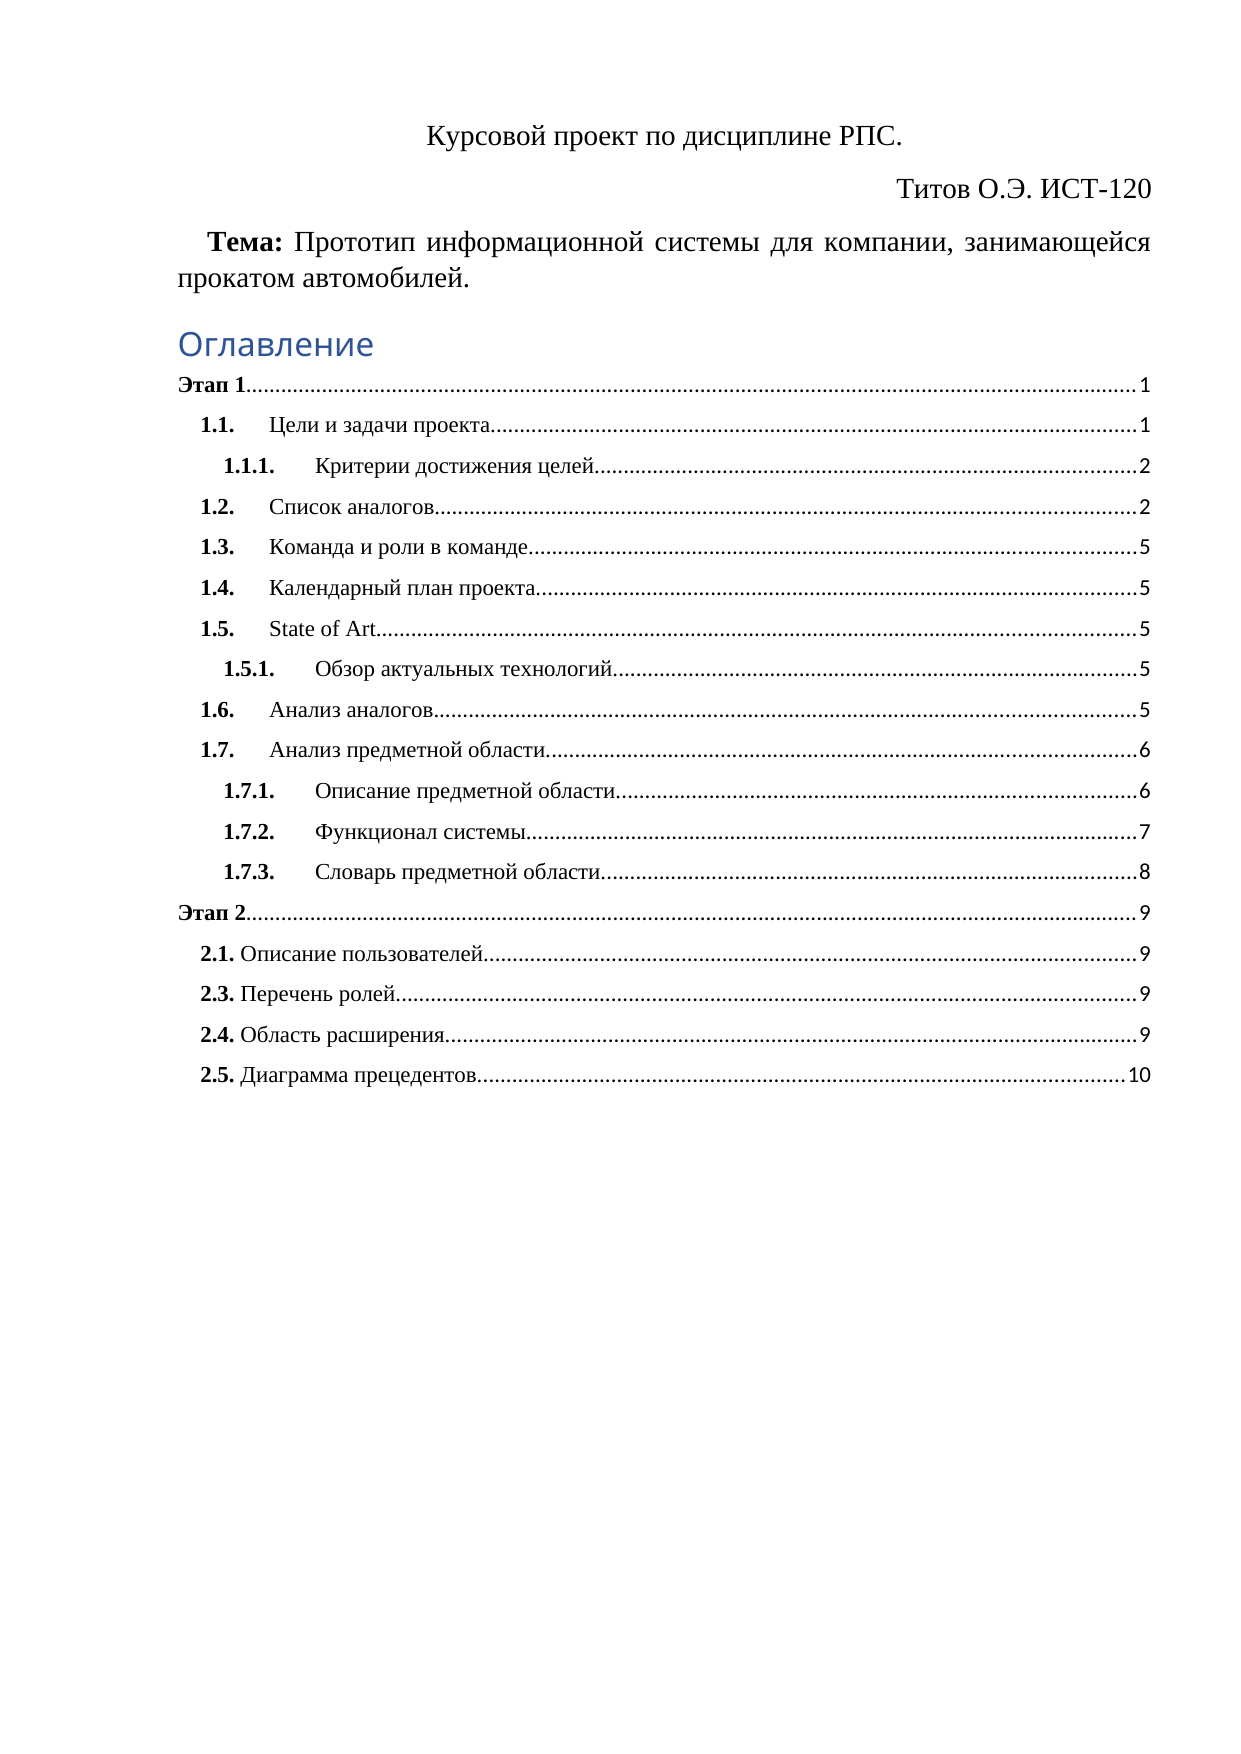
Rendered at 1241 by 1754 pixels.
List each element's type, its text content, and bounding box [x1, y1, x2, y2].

text Курсовой проект по дисциплине РПС. [177, 118, 1152, 152]
text Титов О.Э. ИСТ-120 [177, 171, 1152, 204]
text Тема: Прототип информационной системы для компании, занимающейся прокатом автомобилей. [177, 224, 1152, 293]
